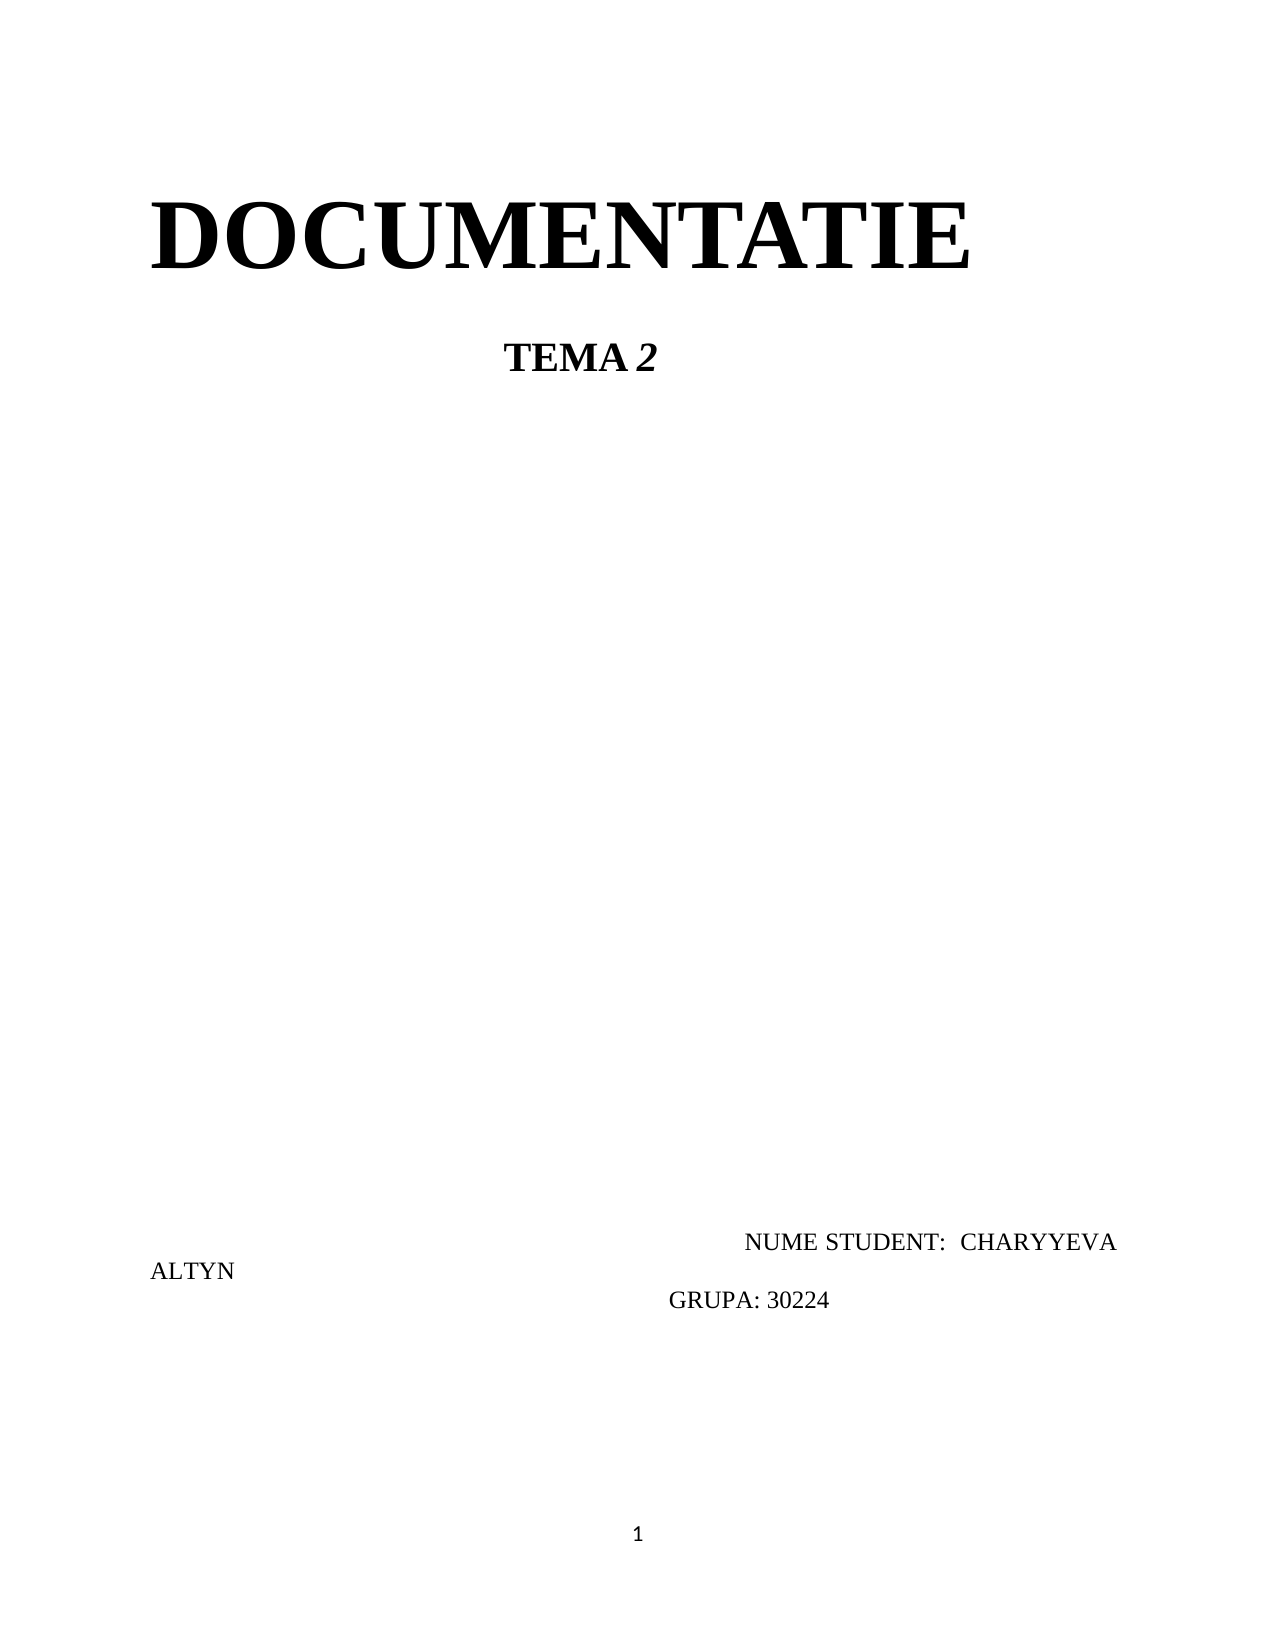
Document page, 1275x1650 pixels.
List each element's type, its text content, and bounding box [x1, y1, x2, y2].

title DOCUMENTATIE [150, 175, 1125, 290]
title TEMA 2 [150, 332, 1125, 380]
text NUME STUDENT: CHARYYEVA ALTYN [150, 1227, 1125, 1285]
text GRUPA: 30224 [150, 1285, 1125, 1313]
